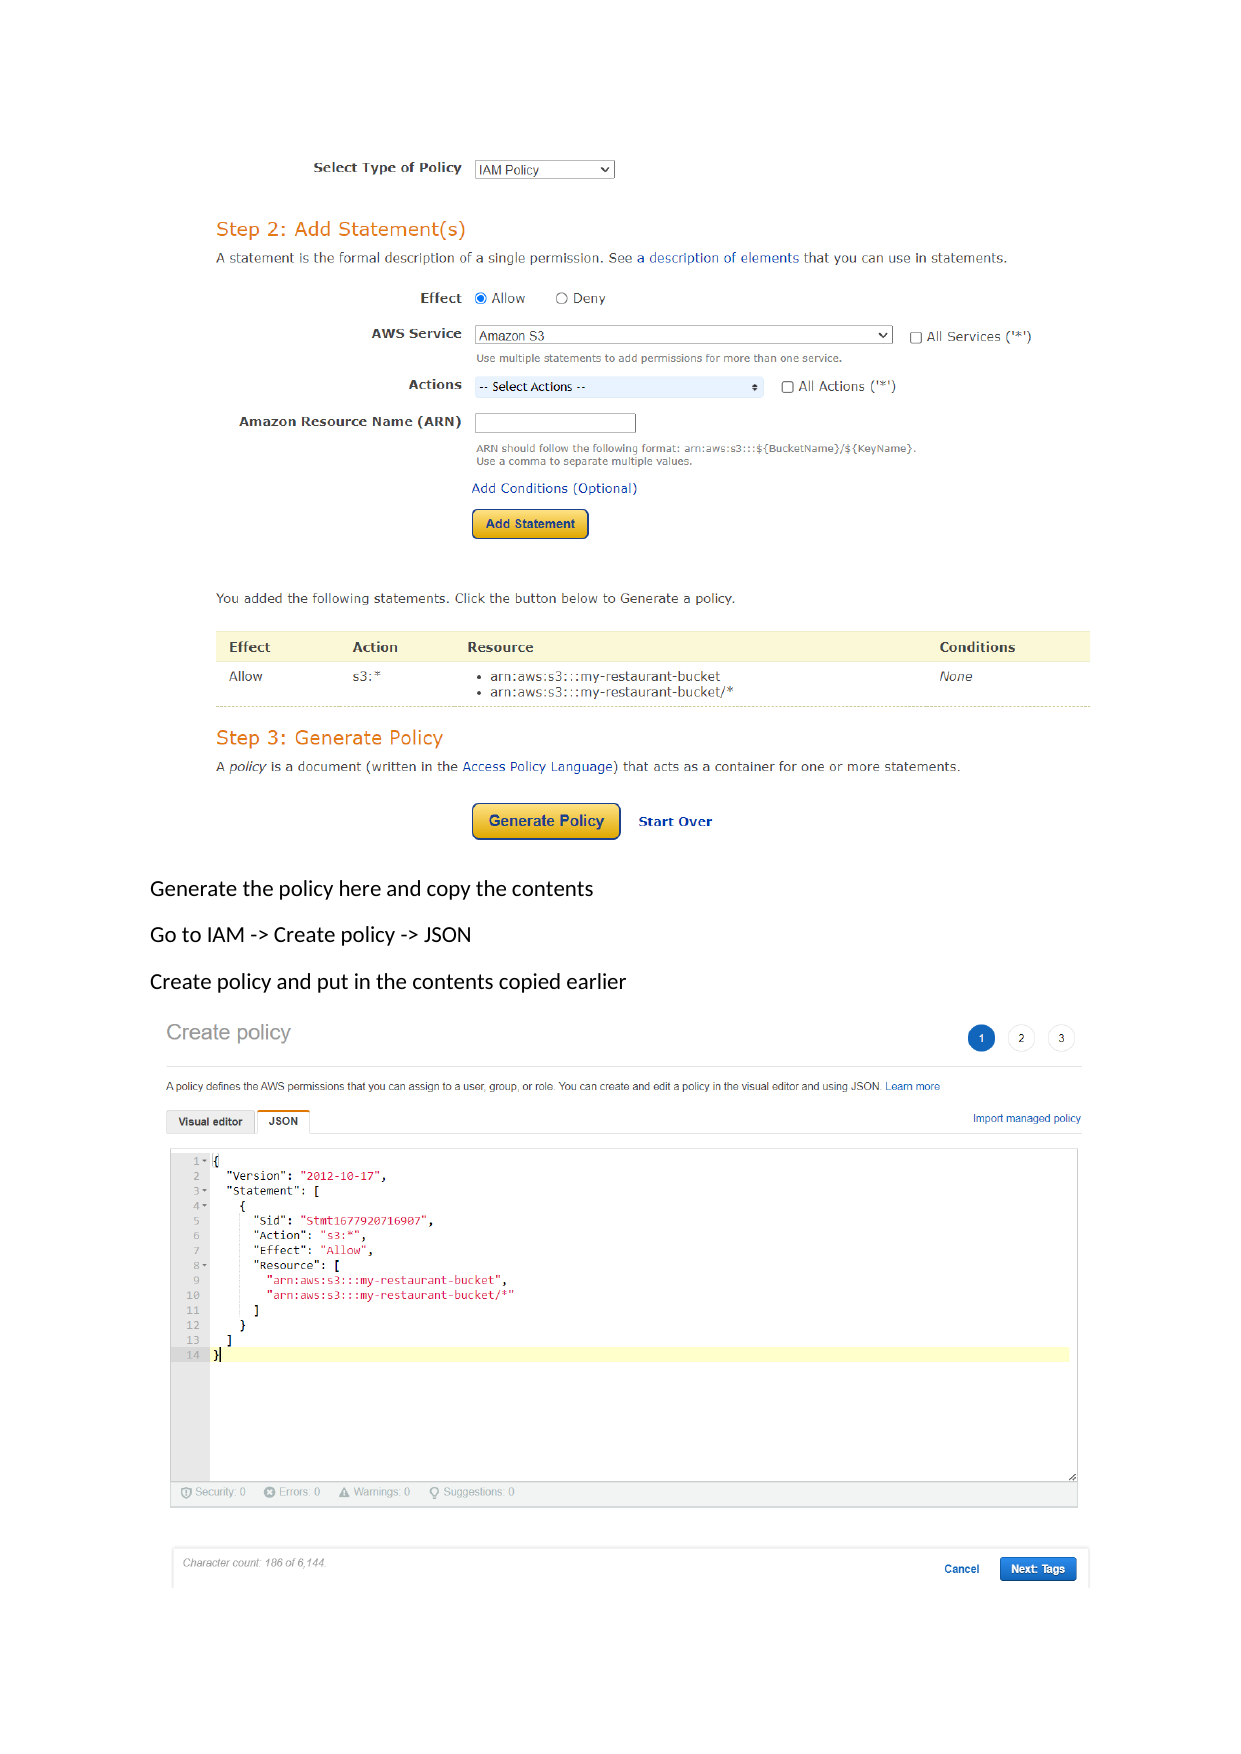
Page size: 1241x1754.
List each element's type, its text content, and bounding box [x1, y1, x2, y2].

picture [150, 150, 1091, 855]
picture [150, 1014, 1091, 1588]
text Go to IAM -> Create policy -> JSON [150, 921, 1090, 948]
text Create policy and put in the contents copied earlier [150, 967, 1090, 995]
text Generate the policy here and copy the contents [150, 874, 1090, 902]
